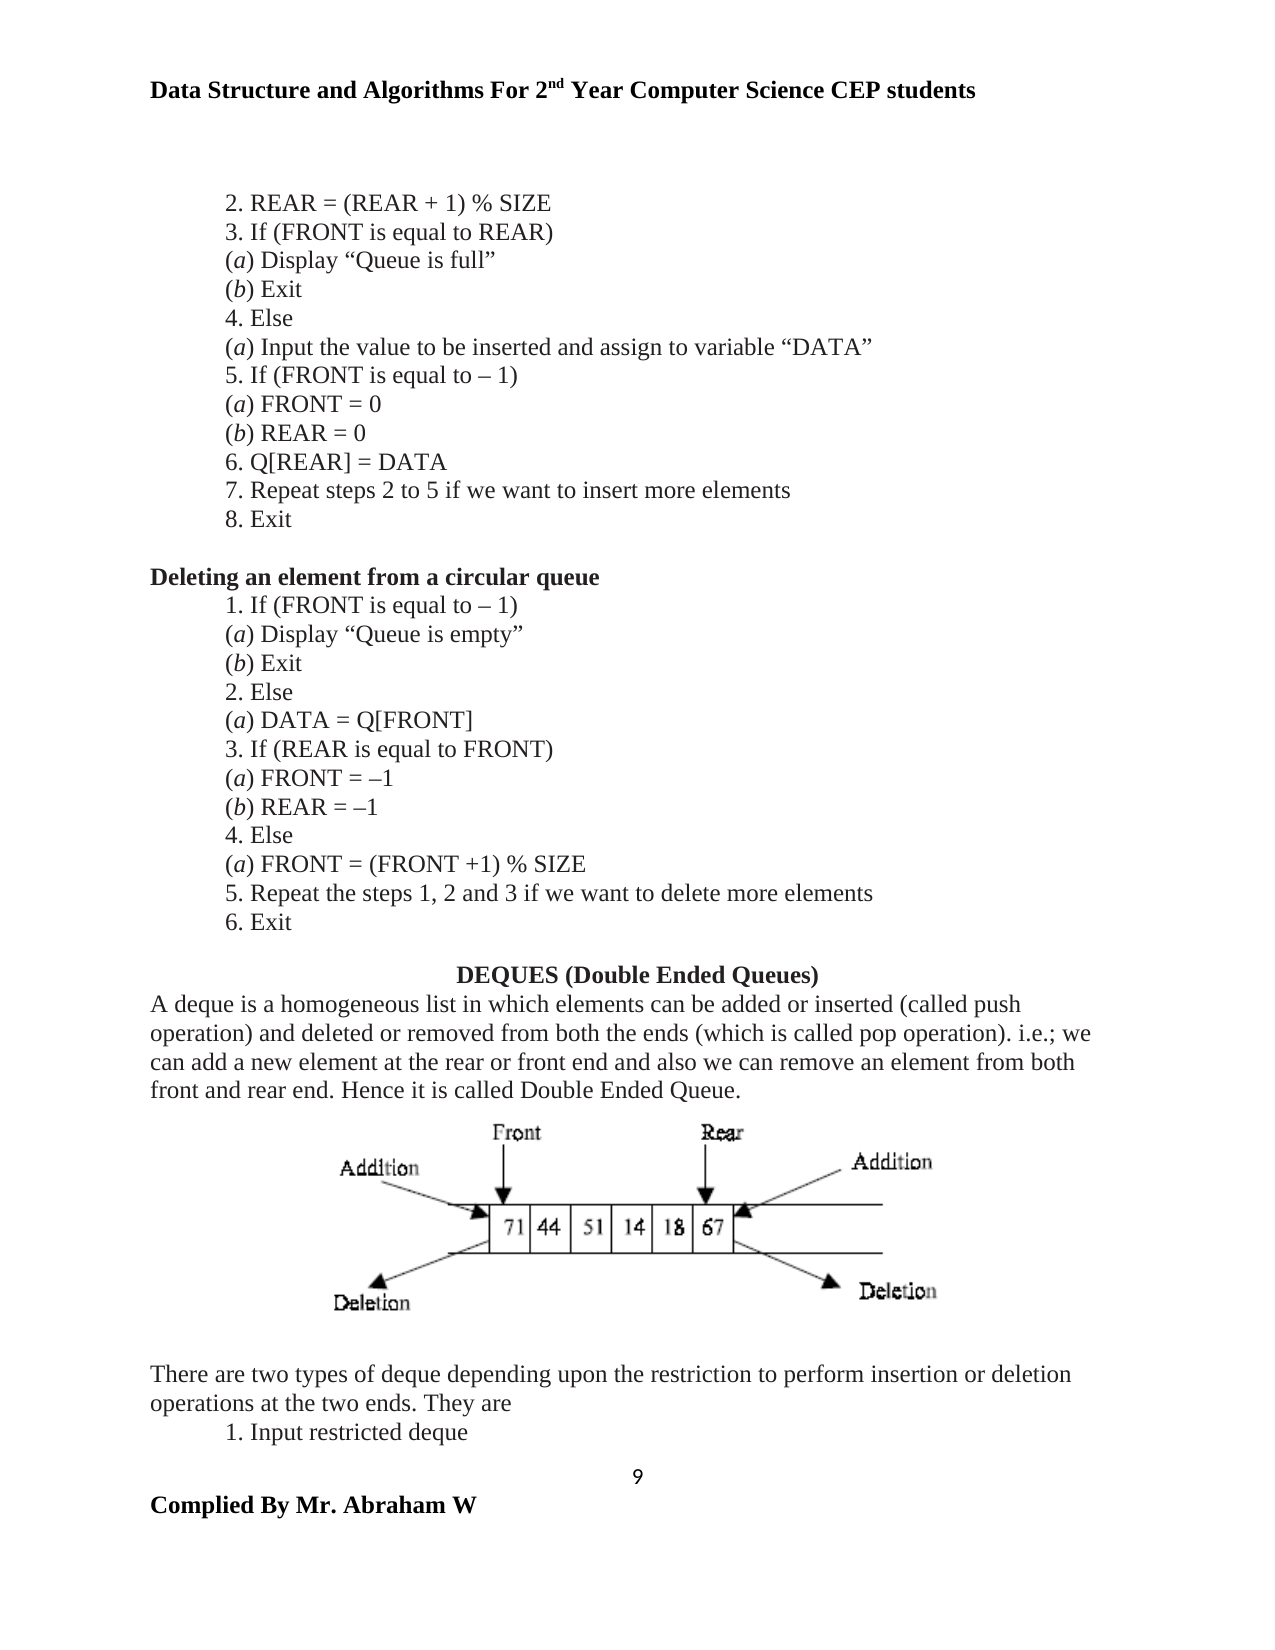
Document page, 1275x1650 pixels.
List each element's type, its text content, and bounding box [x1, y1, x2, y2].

text 6. Exit [150, 907, 1125, 935]
text 5. Repeat the steps 1, 2 and 3 if we want to delete more elements [225, 878, 1125, 907]
text (a) FRONT = 0 [225, 389, 1125, 418]
text (a) FRONT = –1 [225, 763, 1125, 792]
text (b) Exit [225, 274, 1125, 303]
text A deque is a homogeneous list in which elements can be added or inserted (called push operation) and deleted or removed from both the ends (which is called pop operation). i.e.; we can add a new element at the rear or front end and also we can remove an element from both front and rear end. Hence it is called Double Ended Queue. [150, 989, 1125, 1104]
text There are two types of deque depending upon the restriction to perform insertion or deletion operations at the two ends. They are [150, 1359, 1125, 1417]
text 2. Else [225, 677, 1125, 705]
picture [334, 1104, 941, 1331]
text (b) REAR = 0 [225, 418, 1125, 447]
text 8. Exit [150, 504, 1125, 533]
text (a) FRONT = (FRONT +1) % SIZE [225, 849, 1125, 878]
text 4. Else [225, 820, 1125, 849]
text 3. If (FRONT is equal to REAR) [225, 217, 1125, 245]
text (a) Input the value to be inserted and assign to variable “DATA” [225, 332, 1125, 360]
text (b) Exit [225, 648, 1125, 677]
text (b) REAR = –1 [225, 792, 1125, 820]
text 7. Repeat steps 2 to 5 if we want to insert more elements [225, 475, 1125, 504]
text 1. Input restricted deque [225, 1417, 1125, 1446]
text (a) DATA = Q[FRONT] [225, 705, 1125, 734]
text (a) Display “Queue is empty” [225, 619, 1125, 648]
text DEQUES (Double Ended Queues) [150, 960, 1125, 989]
text 2. REAR = (REAR + 1) % SIZE [225, 188, 1125, 217]
text 6. Q[REAR] = DATA [225, 447, 1125, 475]
text (a) Display “Queue is full” [225, 245, 1125, 274]
text 4. Else [225, 303, 1125, 332]
text 1. If (FRONT is equal to – 1) [225, 590, 1125, 619]
text Deleting an element from a circular queue [150, 562, 1125, 590]
text 3. If (REAR is equal to FRONT) [225, 734, 1125, 763]
text 5. If (FRONT is equal to – 1) [225, 360, 1125, 389]
